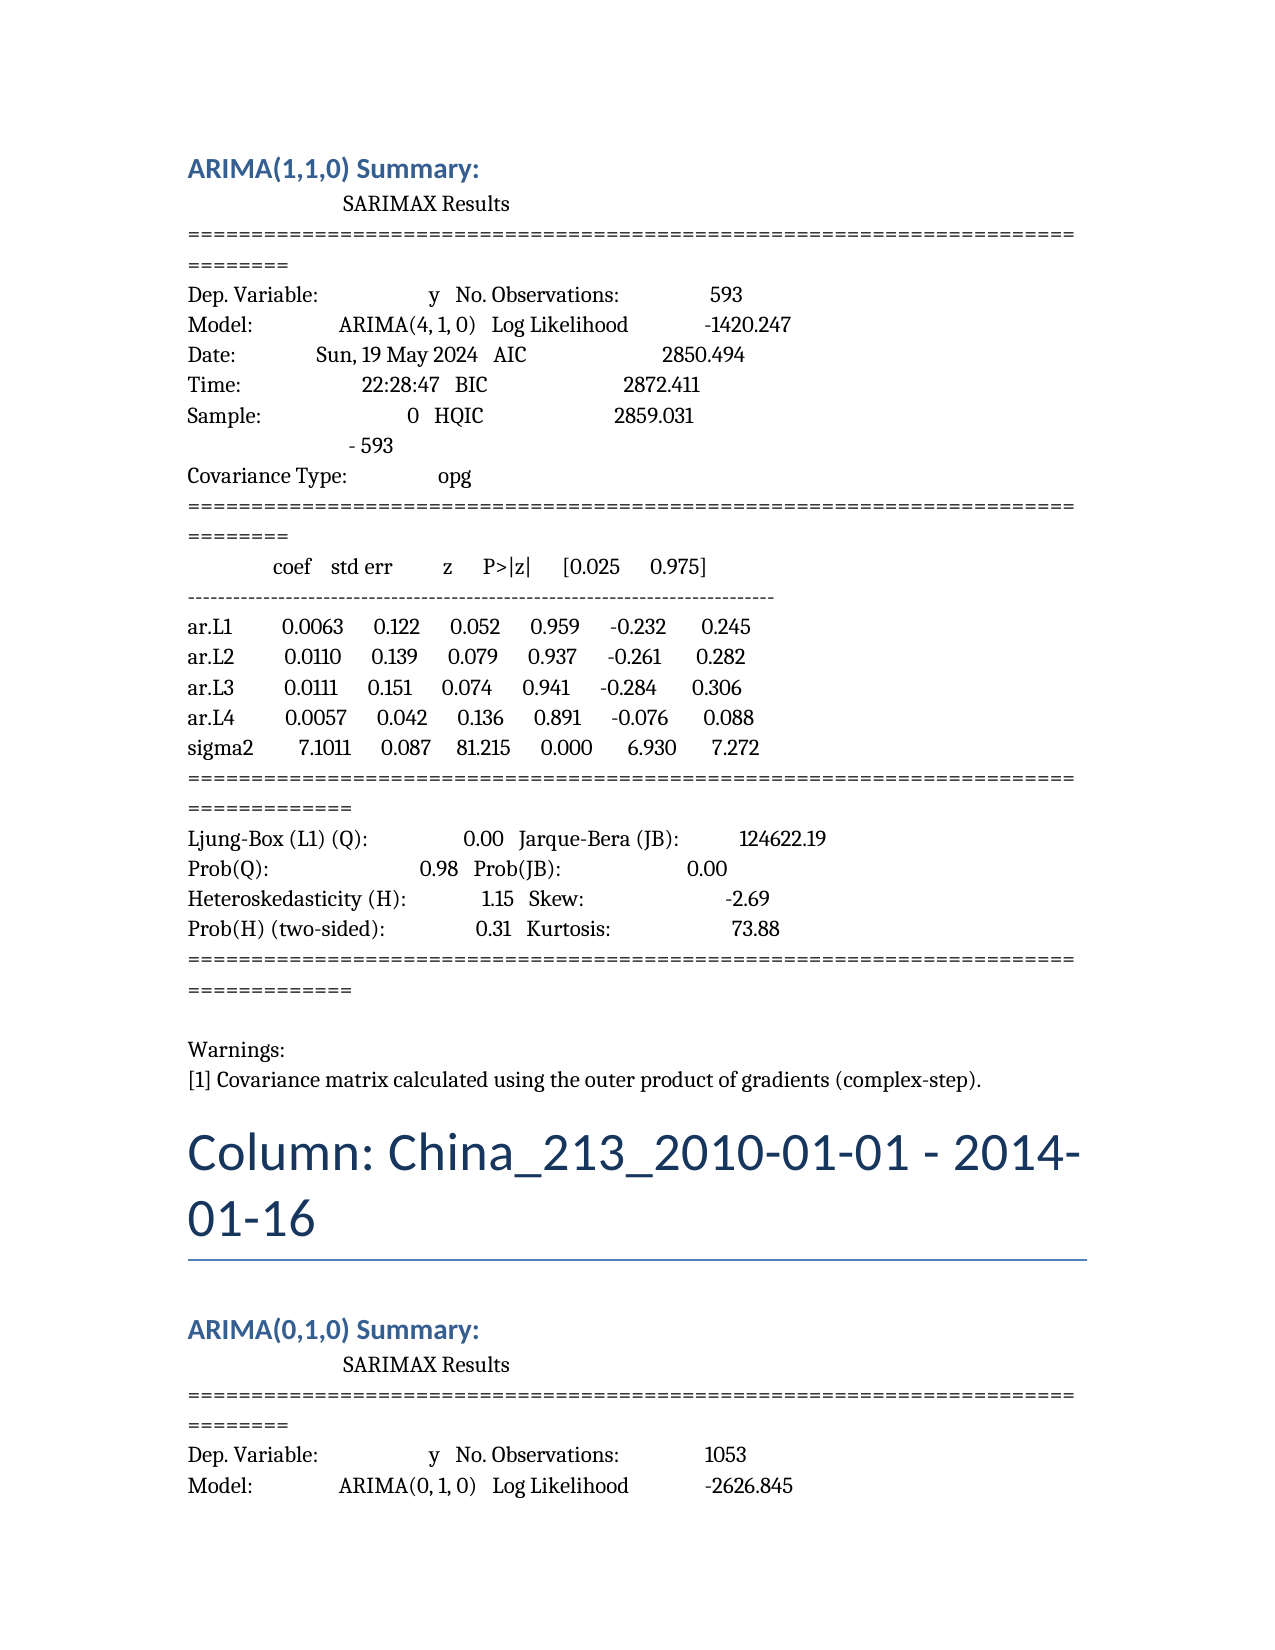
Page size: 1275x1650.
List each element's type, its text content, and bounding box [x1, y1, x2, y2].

text SARIMAX Results ============================================================================== Dep. Variable: y No. Observations: 593 Model: ARIMA(4, 1, 0) Log Likelihood -1420.247 Date: Sun, 19 May 2024 AIC 2850.494 Time: 22:28:47 BIC 2872.411 Sample: 0 HQIC 2859.031 - 593 Covariance Type: opg ============================================================================== coef std err z P>|z| [0.025 0.975] ------------------------------------------------------------------------------ ar.L1 0.0063 0.122 0.052 0.959 -0.232 0.245 ar.L2 0.0110 0.139 0.079 0.937 -0.261 0.282 ar.L3 0.0111 0.151 0.074 0.941 -0.284 0.306 ar.L4 0.0057 0.042 0.136 0.891 -0.076 0.088 sigma2 7.1011 0.087 81.215 0.000 6.930 7.272 =================================================================================== Ljung-Box (L1) (Q): 0.00 Jarque-Bera (JB): 124622.19 Prob(Q): 0.98 Prob(JB): 0.00 Heteroskedasticity (H): 1.15 Skew: -2.69 Prob(H) (two-sided): 0.31 Kurtosis: 73.88 =================================================================================== Warnings: [1] Covariance matrix calculated using the outer product of gradients (complex-step). [187, 191, 1087, 1093]
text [187, 1352, 1087, 1499]
title Column: China_213_2010-01-01 - 2014-01-16 [187, 1118, 1087, 1261]
subtitle ARIMA(0,1,0) Summary: [187, 1311, 1087, 1346]
subtitle ARIMA(1,1,0) Summary: [187, 150, 1087, 186]
